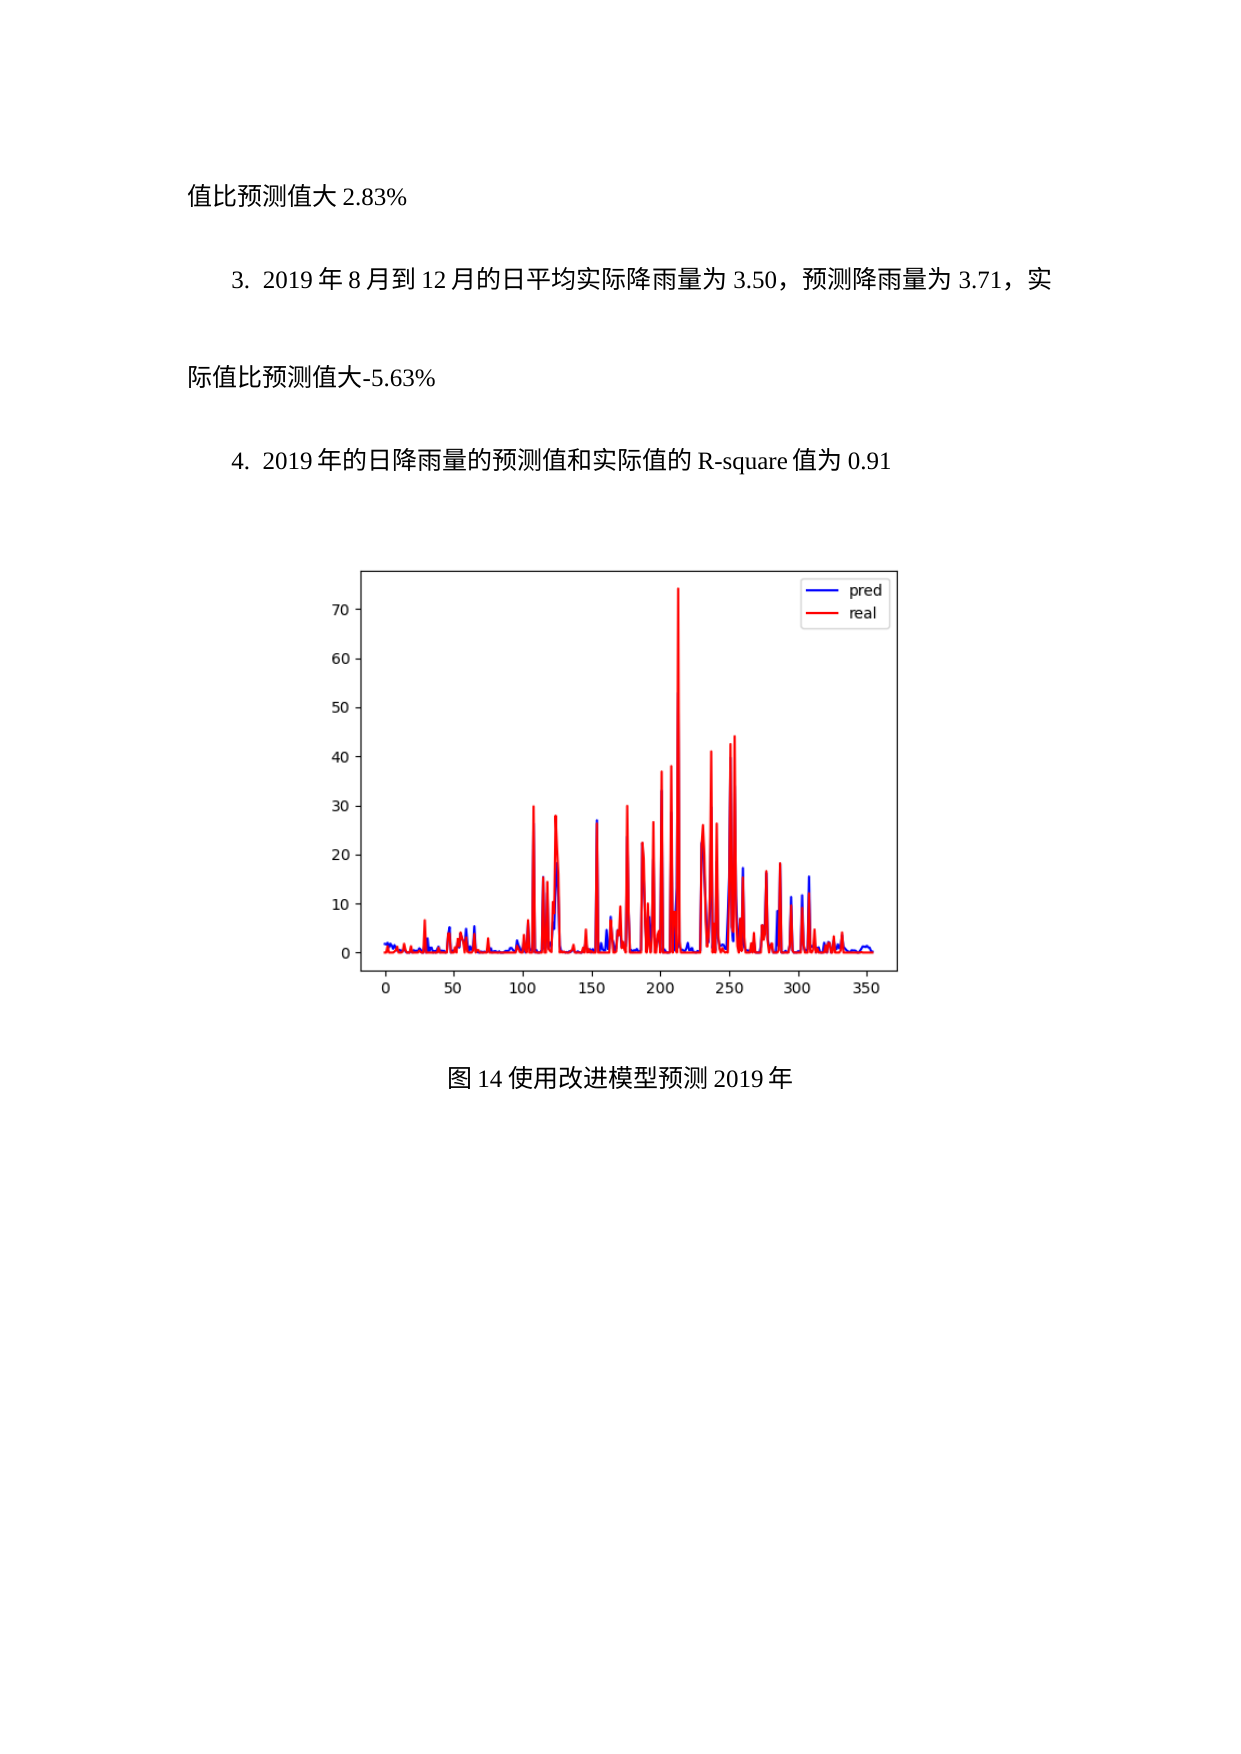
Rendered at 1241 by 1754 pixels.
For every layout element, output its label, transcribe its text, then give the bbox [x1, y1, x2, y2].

text 4. 2019年的日降雨量的预测值和实际值的R-square值为0.91 [187, 426, 1053, 491]
text 3. 2019年8月到12月的日平均实际降雨量为3.50，预测降雨量为3.71，实际值比预测值大-5.63% [187, 245, 1053, 408]
picture [274, 508, 966, 1028]
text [187, 162, 1053, 227]
text 图14 使用改进模型预测2019年 [187, 1044, 1053, 1109]
